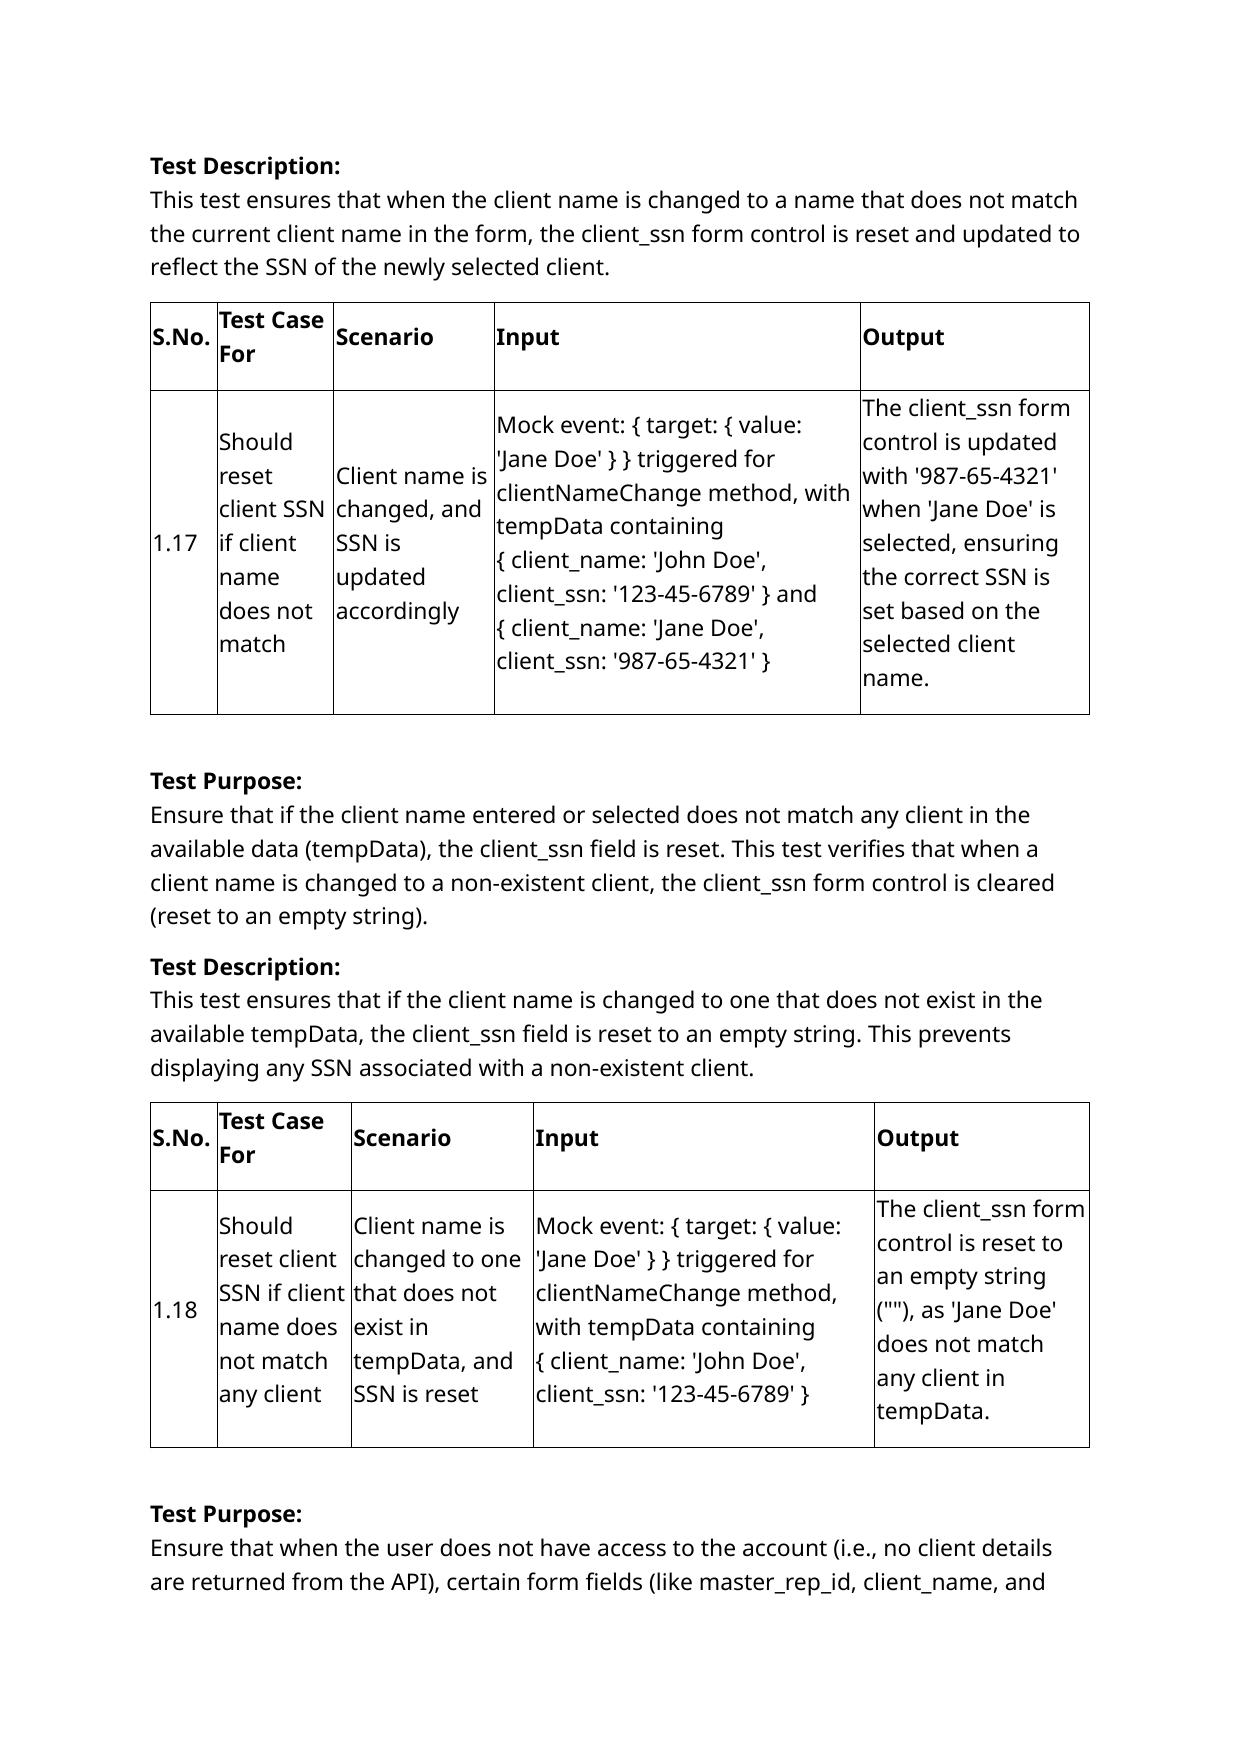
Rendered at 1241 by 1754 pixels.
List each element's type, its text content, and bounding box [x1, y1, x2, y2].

table_header S.No. [151, 1103, 217, 1190]
table_cell Should reset client SSN if client name does not match [218, 391, 333, 714]
table_cell Mock event: { target: { value: 'Jane Doe' } } triggered for clientNameChange method, with tempData containing { client_name: 'John Doe', client_ssn: '123-45-6789' } [534, 1191, 874, 1447]
table_cell The client_ssn form control is updated with '987-65-4321' when 'Jane Doe' is selected, ensuring the correct SSN is set based on the selected client name. [861, 391, 1089, 714]
table_header Output [875, 1103, 1089, 1190]
table_header Scenario [352, 1103, 533, 1190]
table_cell Mock event: { target: { value: 'Jane Doe' } } triggered for clientNameChange method, with tempData containing { client_name: 'John Doe', client_ssn: '123-45-6789' } and { client_name: 'Jane Doe', client_ssn: '987-65-4321' } [495, 391, 860, 714]
table_cell The client_ssn form control is reset to an empty string (""), as 'Jane Doe' does not match any client in tempData. [875, 1191, 1089, 1447]
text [150, 1498, 1090, 1597]
table_cell Client name is changed, and SSN is updated accordingly [334, 391, 494, 714]
table_header Test Case For [218, 303, 333, 389]
table_header Input [495, 303, 860, 389]
table_cell 1.17 [151, 391, 217, 714]
text Test Description: This test ensures that if the client name is changed to one that does not exist in the available tempData, the client_ssn field is reset to an empty string. This prevents displaying any SSN associated with a non-existent client. [150, 951, 1090, 1083]
table_cell Should reset client SSN if client name does not match any client [218, 1191, 351, 1447]
text Test Purpose: Ensure that if the client name entered or selected does not match any client in the available data (tempData), the client_ssn field is reset. This test verifies that when a client name is changed to a non-existent client, the client_ssn form control is cleared (reset to an empty string). [150, 765, 1090, 931]
table_header S.No. [151, 303, 217, 389]
table_header Scenario [334, 303, 494, 389]
table_cell 1.18 [151, 1191, 217, 1447]
text Test Description: This test ensures that when the client name is changed to a name that does not match the current client name in the form, the client_ssn form control is reset and updated to reflect the SSN of the newly selected client. [150, 150, 1090, 282]
table_header Output [861, 303, 1089, 389]
table_cell Client name is changed to one that does not exist in tempData, and SSN is reset [352, 1191, 533, 1447]
table_header Input [534, 1103, 874, 1190]
table_header Test Case For [218, 1103, 351, 1190]
